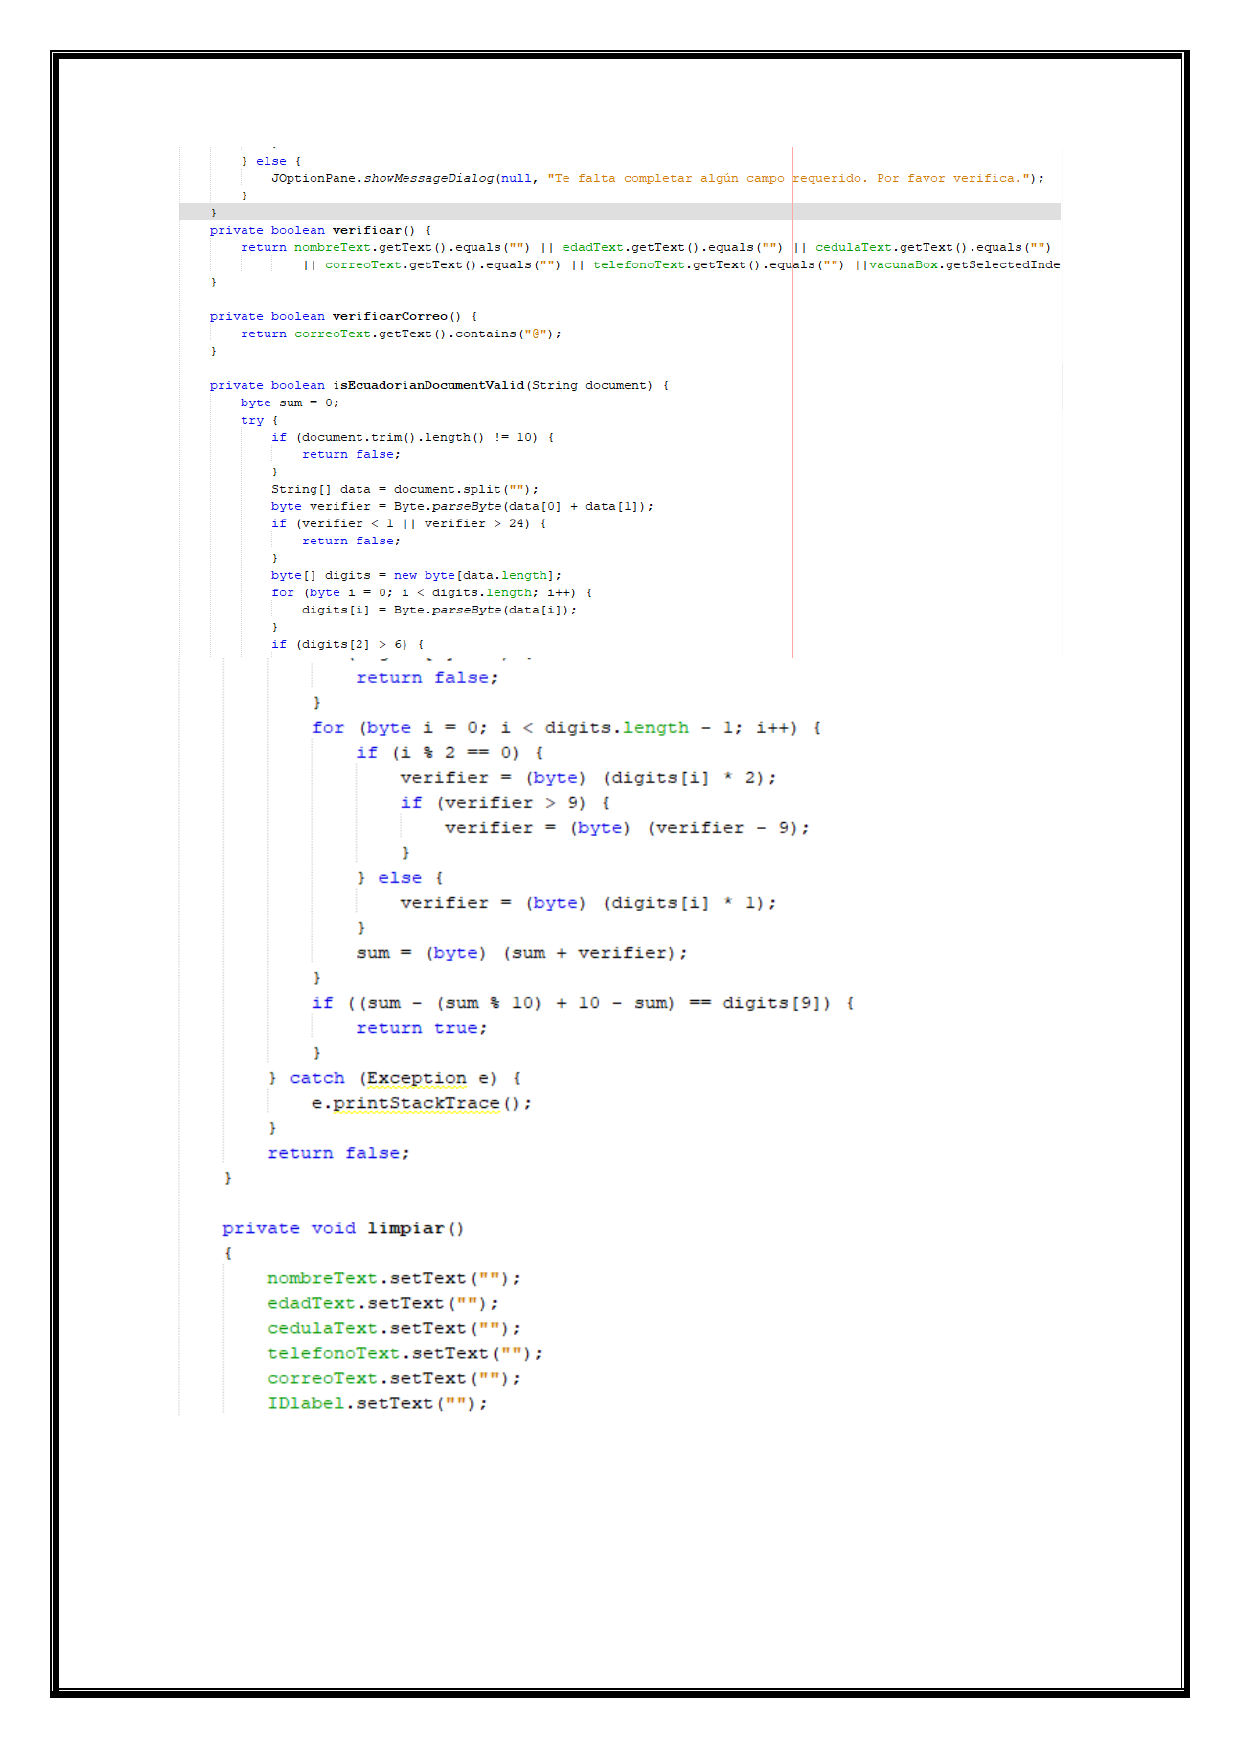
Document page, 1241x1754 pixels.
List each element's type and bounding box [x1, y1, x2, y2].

picture [177, 147, 1063, 1417]
